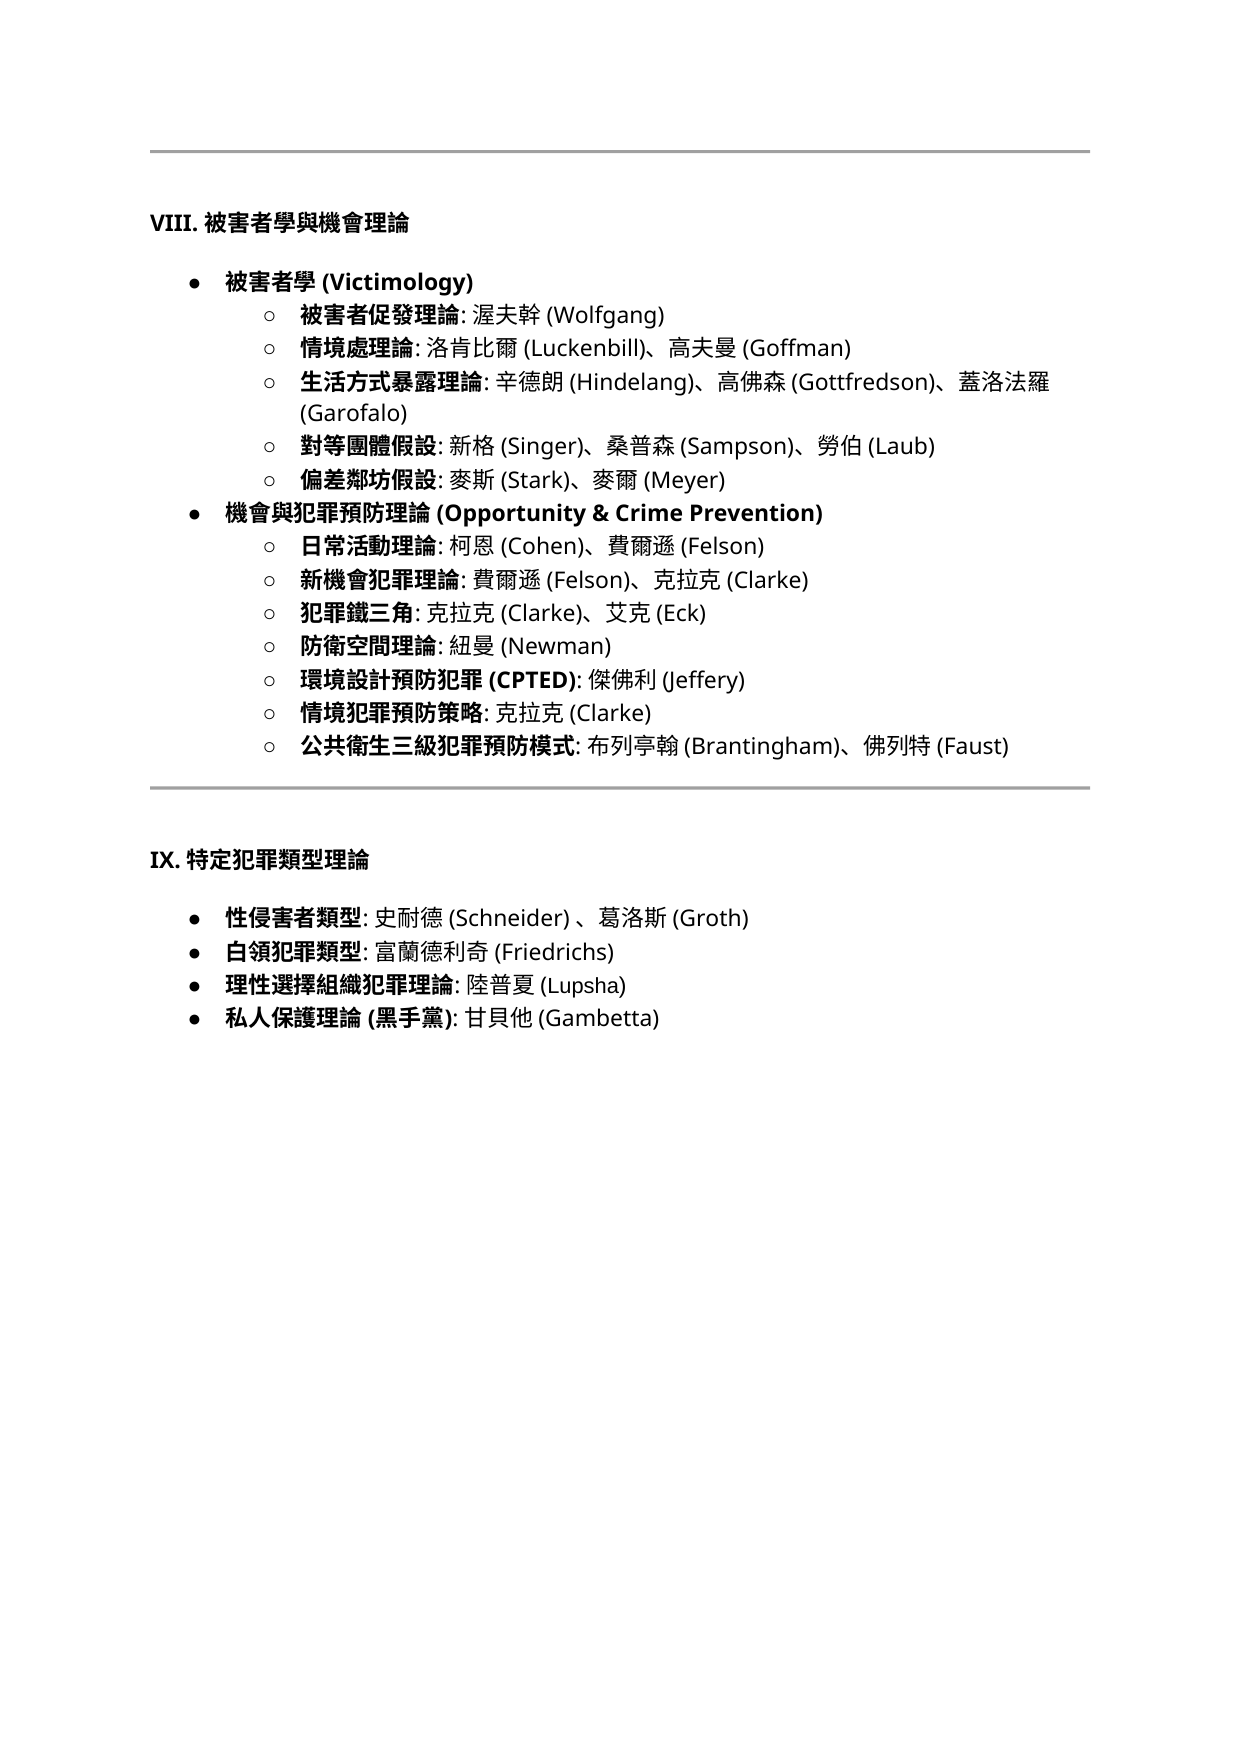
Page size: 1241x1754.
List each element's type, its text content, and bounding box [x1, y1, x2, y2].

list 機會與犯罪預防理論 (Opportunity & Crime Prevention) [187, 495, 1090, 528]
list 防衛空間理論: 紐曼 (Newman) [262, 628, 1090, 661]
list 情境犯罪預防策略: 克拉克 (Clarke) [262, 695, 1090, 728]
list 對等團體假設: 新格 (Singer)、桑普森 (Sampson)、勞伯 (Laub) [262, 428, 1090, 461]
list 公共衛生三級犯罪預防模式: 布列亭翰 (Brantingham)、佛列特 (Faust) [262, 728, 1090, 761]
subtitle VIII. 被害者學與機會理論 [150, 205, 1090, 238]
list 日常活動理論: 柯恩 (Cohen)、費爾遜 (Felson) [262, 528, 1090, 561]
list 情境處理論: 洛肯比爾 (Luckenbill)、高夫曼 (Goffman) [262, 330, 1090, 363]
list 生活方式暴露理論: 辛德朗 (Hindelang)、高佛森 (Gottfredson)、蓋洛法羅 (Garofalo) [262, 363, 1090, 428]
subtitle IX. 特定犯罪類型理論 [150, 842, 1090, 875]
list 新機會犯罪理論: 費爾遜 (Felson)、克拉克 (Clarke) [262, 561, 1090, 595]
list 環境設計預防犯罪 (CPTED): 傑佛利 (Jeffery) [262, 661, 1090, 695]
list 被害者促發理論: 渥夫幹 (Wolfgang) [262, 297, 1090, 330]
list 理性選擇組織犯罪理論: 陸普夏 (Lupsha) [187, 967, 1090, 1000]
list 偏差鄰坊假設: 麥斯 (Stark)、麥爾 (Meyer) [262, 461, 1090, 495]
list 性侵害者類型: 史耐德 (Schneider) 、葛洛斯 (Groth) [187, 900, 1090, 933]
list 私人保護理論 (黑手黨): 甘貝他 (Gambetta) [187, 1000, 1090, 1033]
list 被害者學 (Victimology) [187, 263, 1090, 297]
list 白領犯罪類型: 富蘭德利奇 (Friedrichs) [187, 933, 1090, 967]
list 犯罪鐵三角: 克拉克 (Clarke)、艾克 (Eck) [262, 595, 1090, 628]
